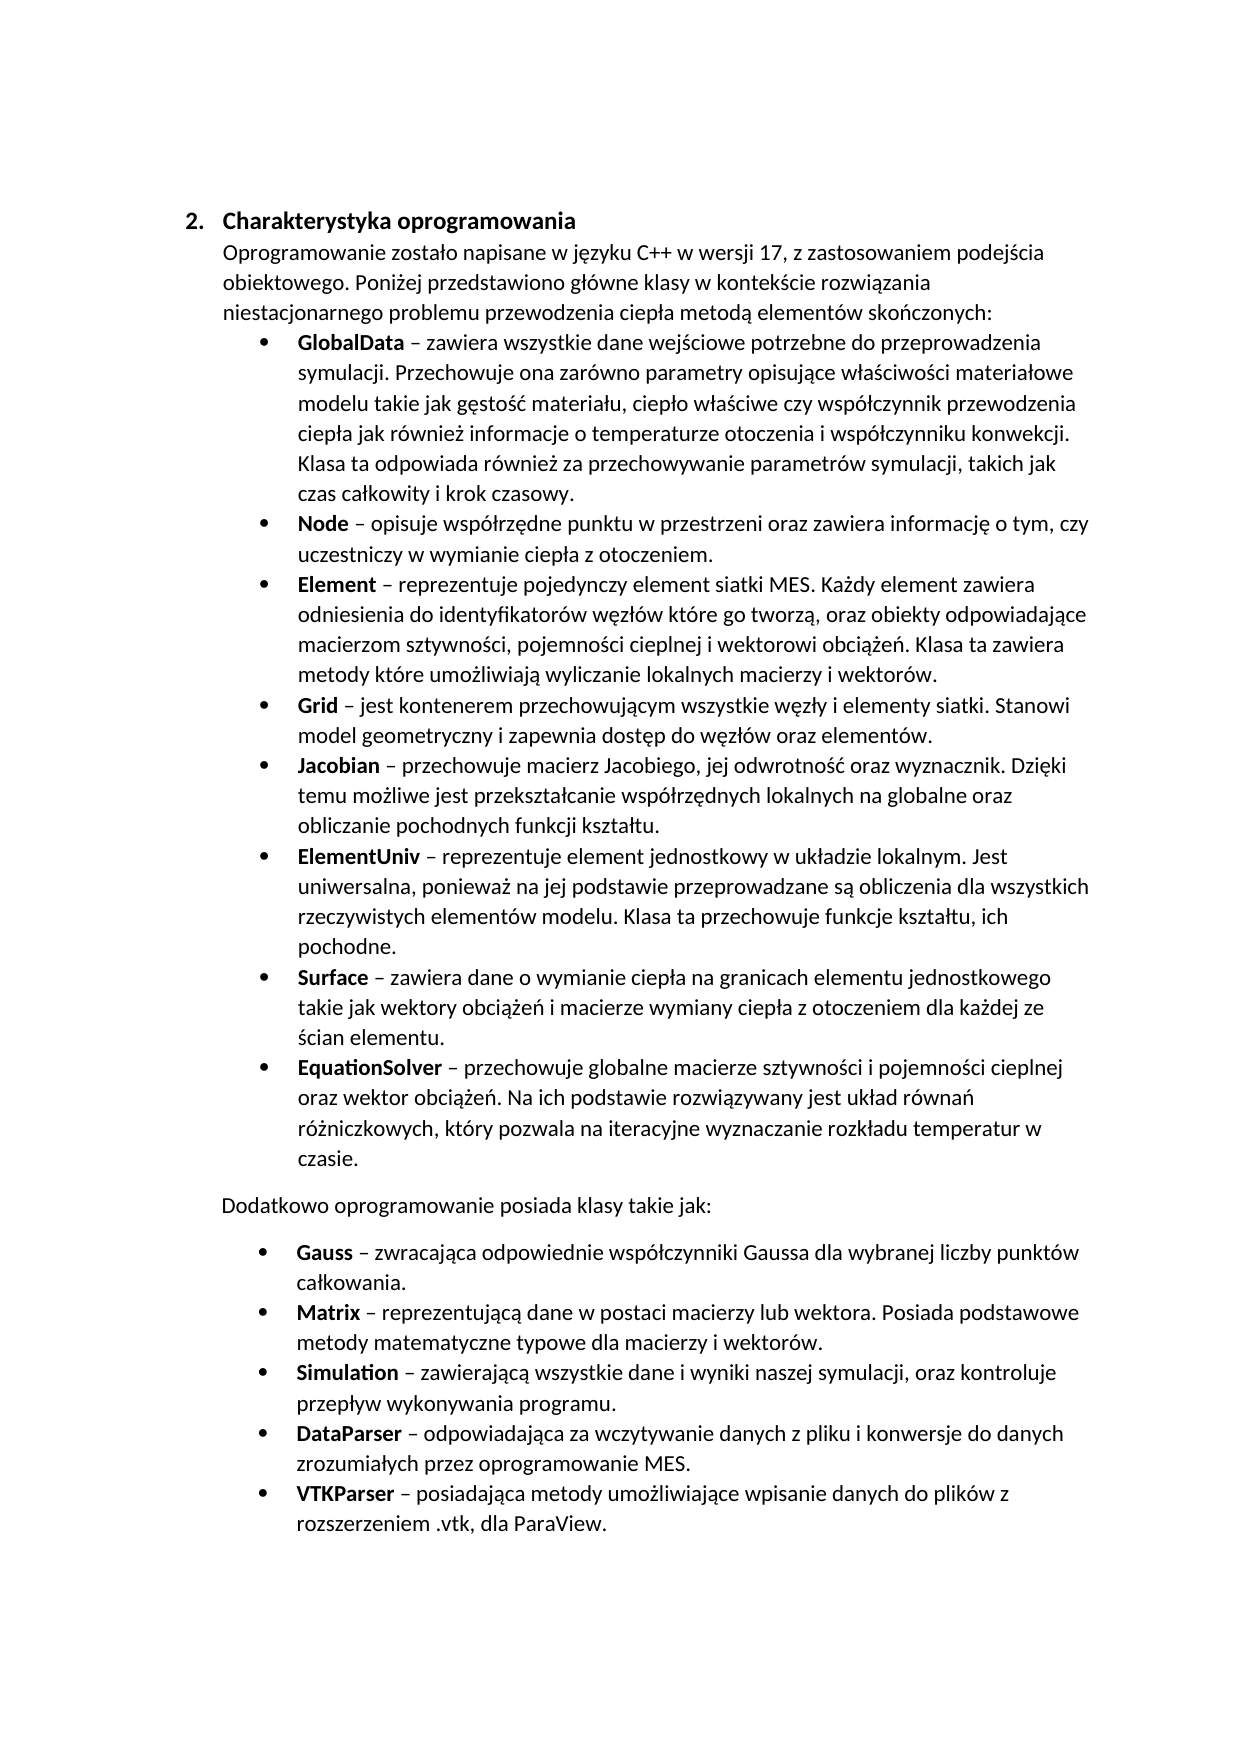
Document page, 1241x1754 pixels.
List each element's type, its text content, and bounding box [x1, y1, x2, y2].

list Element – reprezentuje pojedynczy element siatki MES. Każdy element zawiera odniesienia do identyfikatorów węzłów które go tworzą, oraz obiekty odpowiadające macierzom sztywności, pojemności cieplnej i wektorowi obciążeń. Klasa ta zawiera metody które umożliwiają wyliczanie lokalnych macierzy i wektorów. [260, 570, 1093, 689]
list Jacobian – przechowuje macierz Jacobiego, jej odwrotność oraz wyznacznik. Dzięki temu możliwe jest przekształcanie współrzędnych lokalnych na globalne oraz obliczanie pochodnych funkcji kształtu. [260, 751, 1093, 840]
list DataParser – odpowiadająca za wczytywanie danych z pliku i konwersje do danych zrozumiałych przez oprogramowanie MES. [259, 1419, 1093, 1477]
list ElementUniv – reprezentuje element jednostkowy w układzie lokalnym. Jest uniwersalna, ponieważ na jej podstawie przeprowadzane są obliczenia dla wszystkich rzeczywistych elementów modelu. Klasa ta przechowuje funkcje kształtu, ich pochodne. [260, 842, 1093, 961]
list Surface – zawiera dane o wymianie ciepła na granicach elementu jednostkowego takie jak wektory obciążeń i macierze wymiany ciepła z otoczeniem dla każdej ze ścian elementu. [260, 963, 1093, 1051]
list Grid – jest kontenerem przechowującym wszystkie węzły i elementy siatki. Stanowi model geometryczny i zapewnia dostęp do węzłów oraz elementów. [260, 691, 1093, 749]
list Charakterystyka oprogramowania [185, 205, 1093, 235]
text Dodatkowo oprogramowanie posiada klasy takie jak: [221, 1191, 1093, 1219]
list GlobalData – zawiera wszystkie dane wejściowe potrzebne do przeprowadzenia symulacji. Przechowuje ona zarówno parametry opisujące właściwości materiałowe modelu takie jak gęstość materiału, ciepło właściwe czy współczynnik przewodzenia ciepła jak również informacje o temperaturze otoczenia i współczynniku konwekcji. Klasa ta odpowiada również za przechowywanie parametrów symulacji, takich jak czas całkowity i krok czasowy. [260, 328, 1093, 507]
list VTKParser – posiadająca metody umożliwiające wpisanie danych do plików z rozszerzeniem .vtk, dla ParaView. [259, 1479, 1093, 1538]
list Oprogramowanie zostało napisane w języku C++ w wersji 17, z zastosowaniem podejścia obiektowego. Poniżej przedstawiono główne klasy w kontekście rozwiązania niestacjonarnego problemu przewodzenia ciepła metodą elementów skończonych: [223, 238, 1093, 326]
list EquationSolver – przechowuje globalne macierze sztywności i pojemności cieplnej oraz wektor obciążeń. Na ich podstawie rozwiązywany jest układ równań różniczkowych, który pozwala na iteracyjne wyznaczanie rozkładu temperatur w czasie. [260, 1053, 1093, 1172]
list Node – opisuje współrzędne punktu w przestrzeni oraz zawiera informację o tym, czy uczestniczy w wymianie ciepła z otoczeniem. [260, 509, 1093, 568]
list Gauss – zwracająca odpowiednie współczynniki Gaussa dla wybranej liczby punktów całkowania. [259, 1238, 1093, 1296]
list Matrix – reprezentującą dane w postaci macierzy lub wektora. Posiada podstawowe metody matematyczne typowe dla macierzy i wektorów. [259, 1298, 1093, 1356]
list Simulation – zawierającą wszystkie dane i wyniki naszej symulacji, oraz kontroluje przepływ wykonywania programu. [259, 1358, 1093, 1417]
